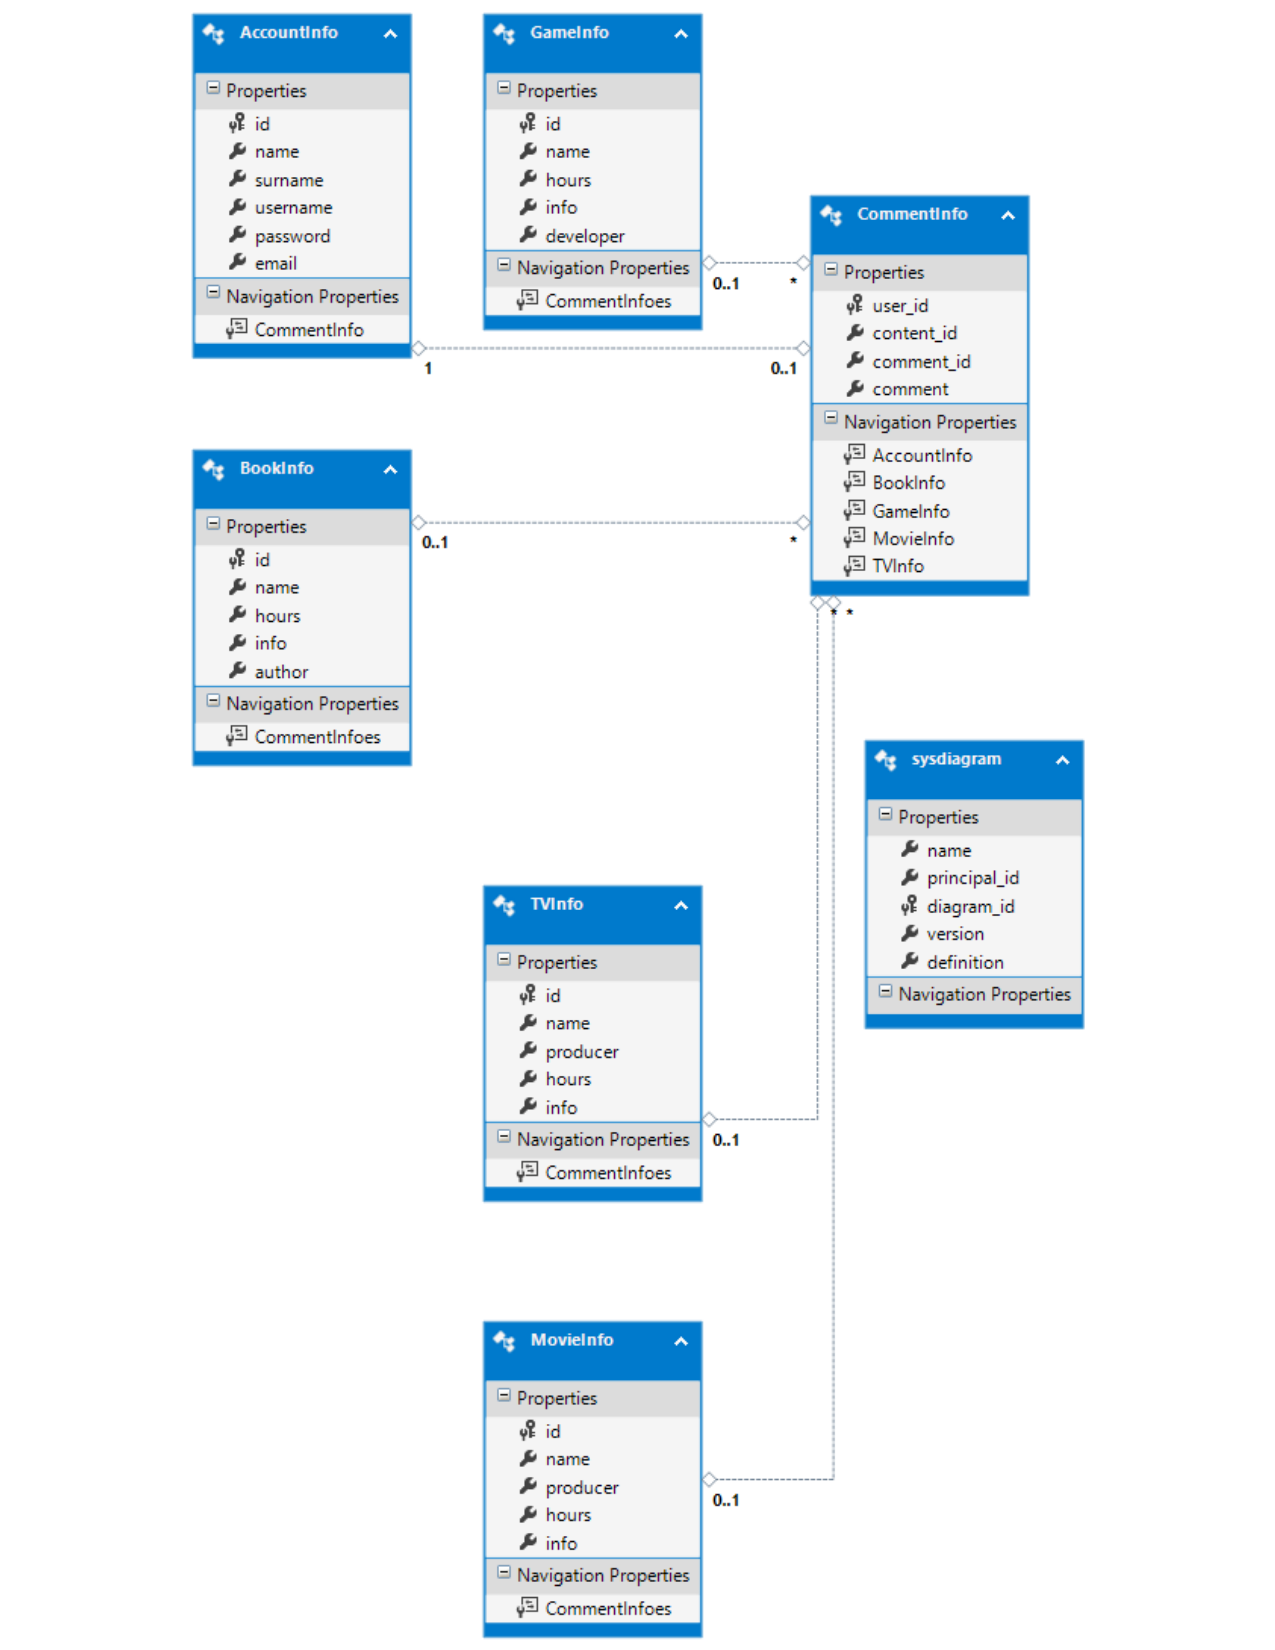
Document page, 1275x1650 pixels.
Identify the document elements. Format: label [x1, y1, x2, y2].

picture [178, 0, 1097, 1650]
